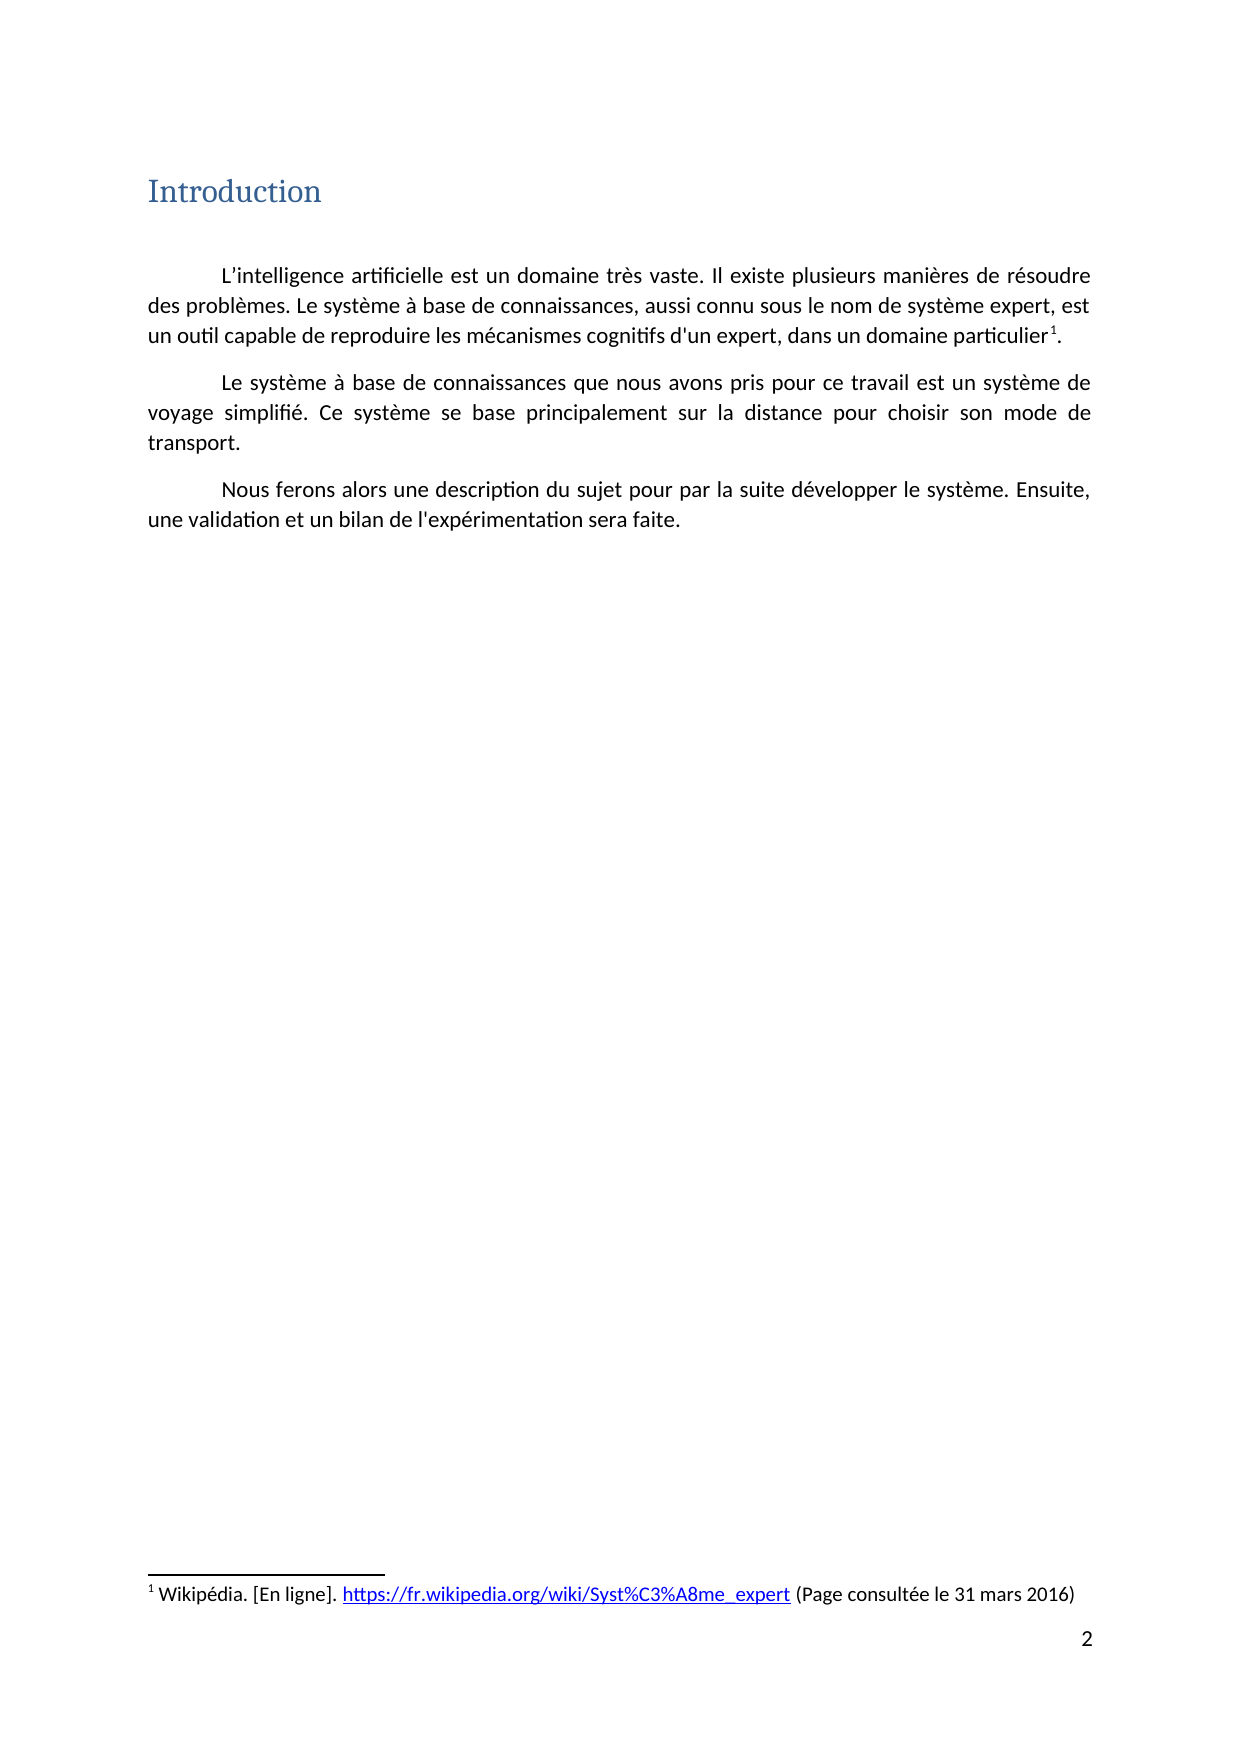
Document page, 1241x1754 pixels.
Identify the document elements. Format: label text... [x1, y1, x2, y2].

subtitle Introduction [148, 173, 1093, 211]
text L’intelligence artificielle est un domaine très vaste. Il existe plusieurs manières de résoudre des problèmes. Le système à base de connaissances, aussi connu sous le nom de système expert, est un outil capable de reproduire les mécanismes cognitifs d'un expert, dans un domaine particulier. [148, 261, 1093, 349]
text Le système à base de connaissances que nous avons pris pour ce travail est un système de voyage simplifié. Ce système se base principalement sur la distance pour choisir son mode de transport. [148, 368, 1093, 457]
text Nous ferons alors une description du sujet pour par la suite développer le système. Ensuite, une validation et un bilan de l'expérimentation sera faite. [148, 475, 1093, 534]
